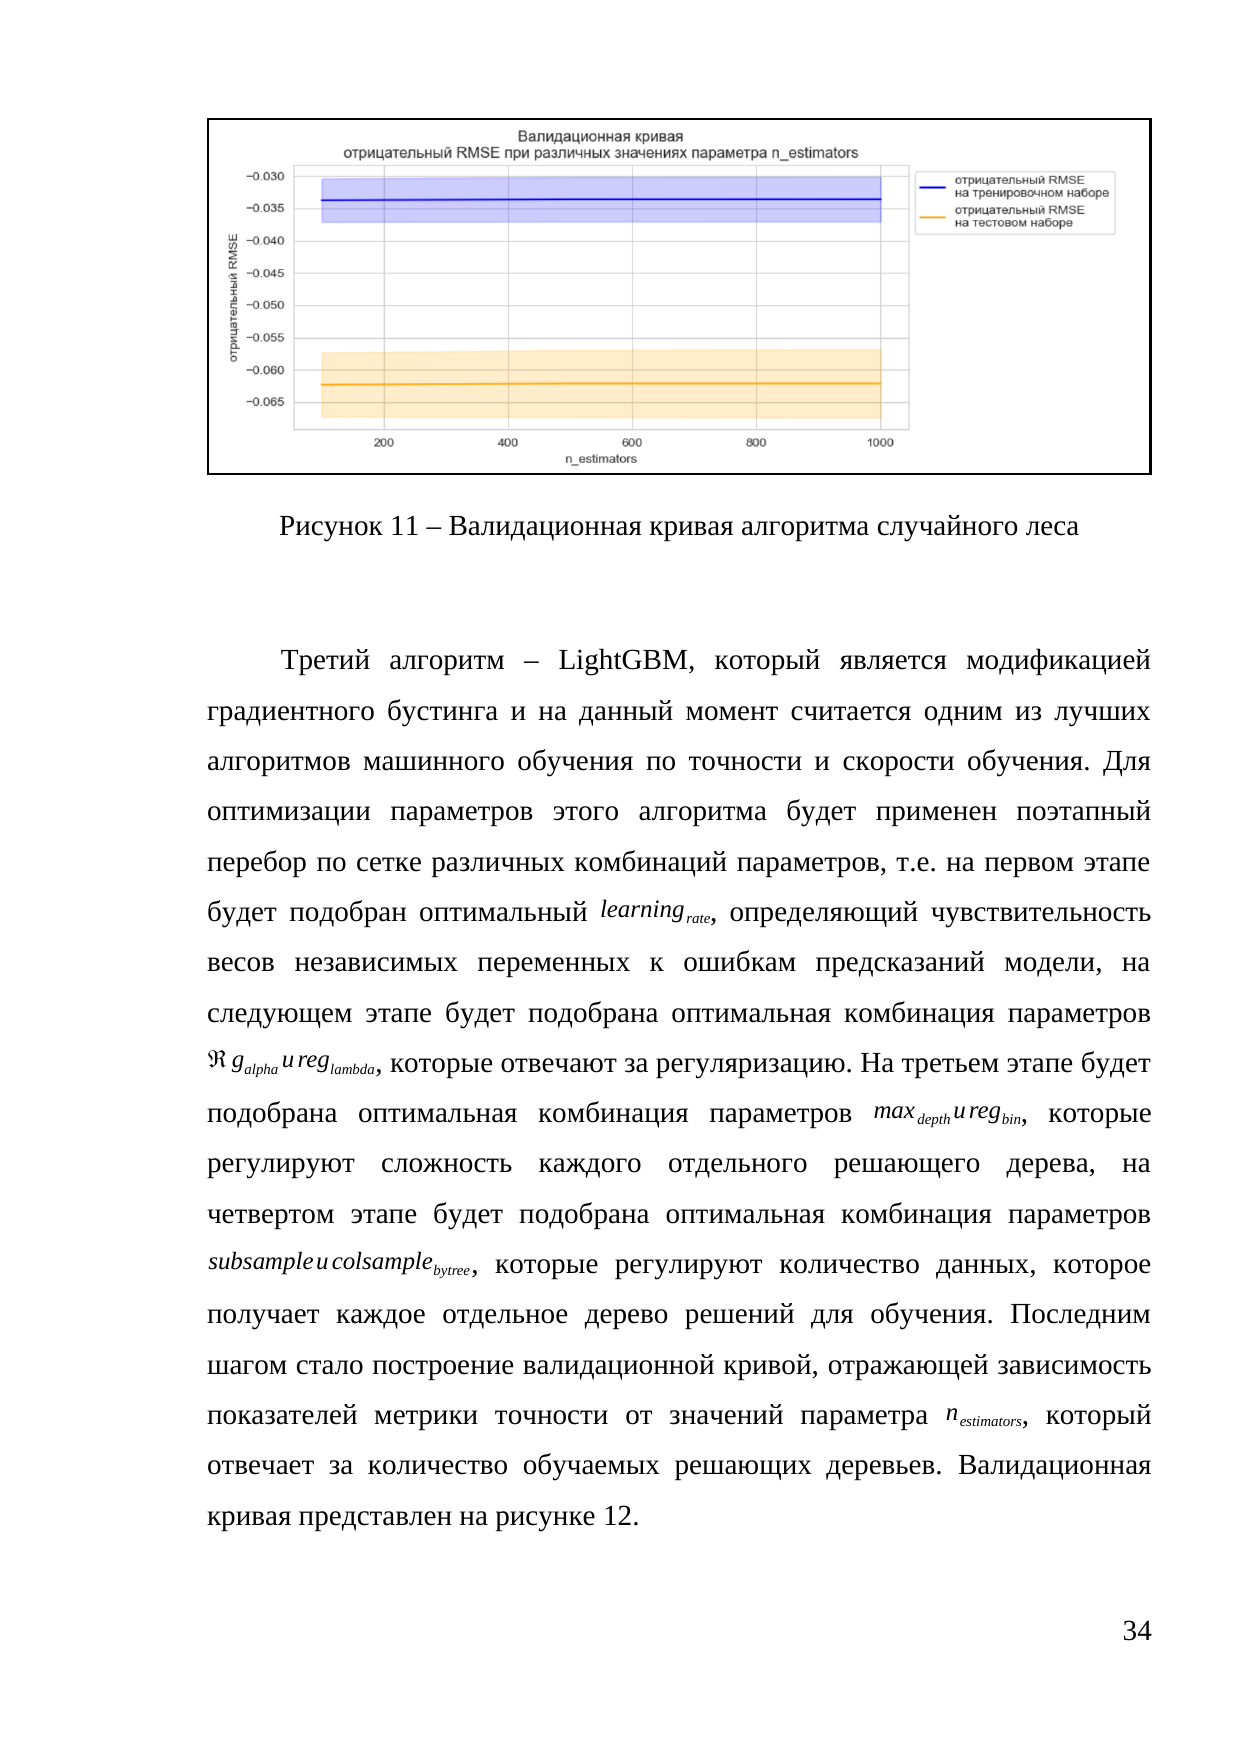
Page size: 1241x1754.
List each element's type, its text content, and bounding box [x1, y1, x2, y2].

picture [209, 120, 1149, 473]
text Рисунок 11 – Валидационная кривая алгоритма случайного леса [207, 508, 1152, 542]
text Третий алгоритм – LightGBM, который является модификацией градиентного бустинга и на данный момент считается одним из лучших алгоритмов машинного обучения по точности и скорости обучения. Для оптимизации параметров этого алгоритма будет применен поэтапный перебор по сетке различных комбинаций параметров, т.е. на первом этапе будет подобран оптимальный , определяющий чувствительность весов независимых переменных к ошибкам предсказаний модели, на следующем этапе будет подобрана оптимальная комбинация параметров , которые отвечают за регуляризацию. На третьем этапе будет подобрана оптимальная комбинация параметров , которые регулируют сложность каждого отдельного решающего дерева, на четвертом этапе будет подобрана оптимальная комбинация параметров , которые регулируют количество данных, которое получает каждое отдельное дерево решений для обучения. Последним шагом стало построение валидационной кривой, отражающей зависимость показателей метрики точности от значений параметра , который отвечает за количество обучаемых решающих деревьев. Валидационная кривая представлен на рисунке 12. [207, 642, 1152, 1531]
